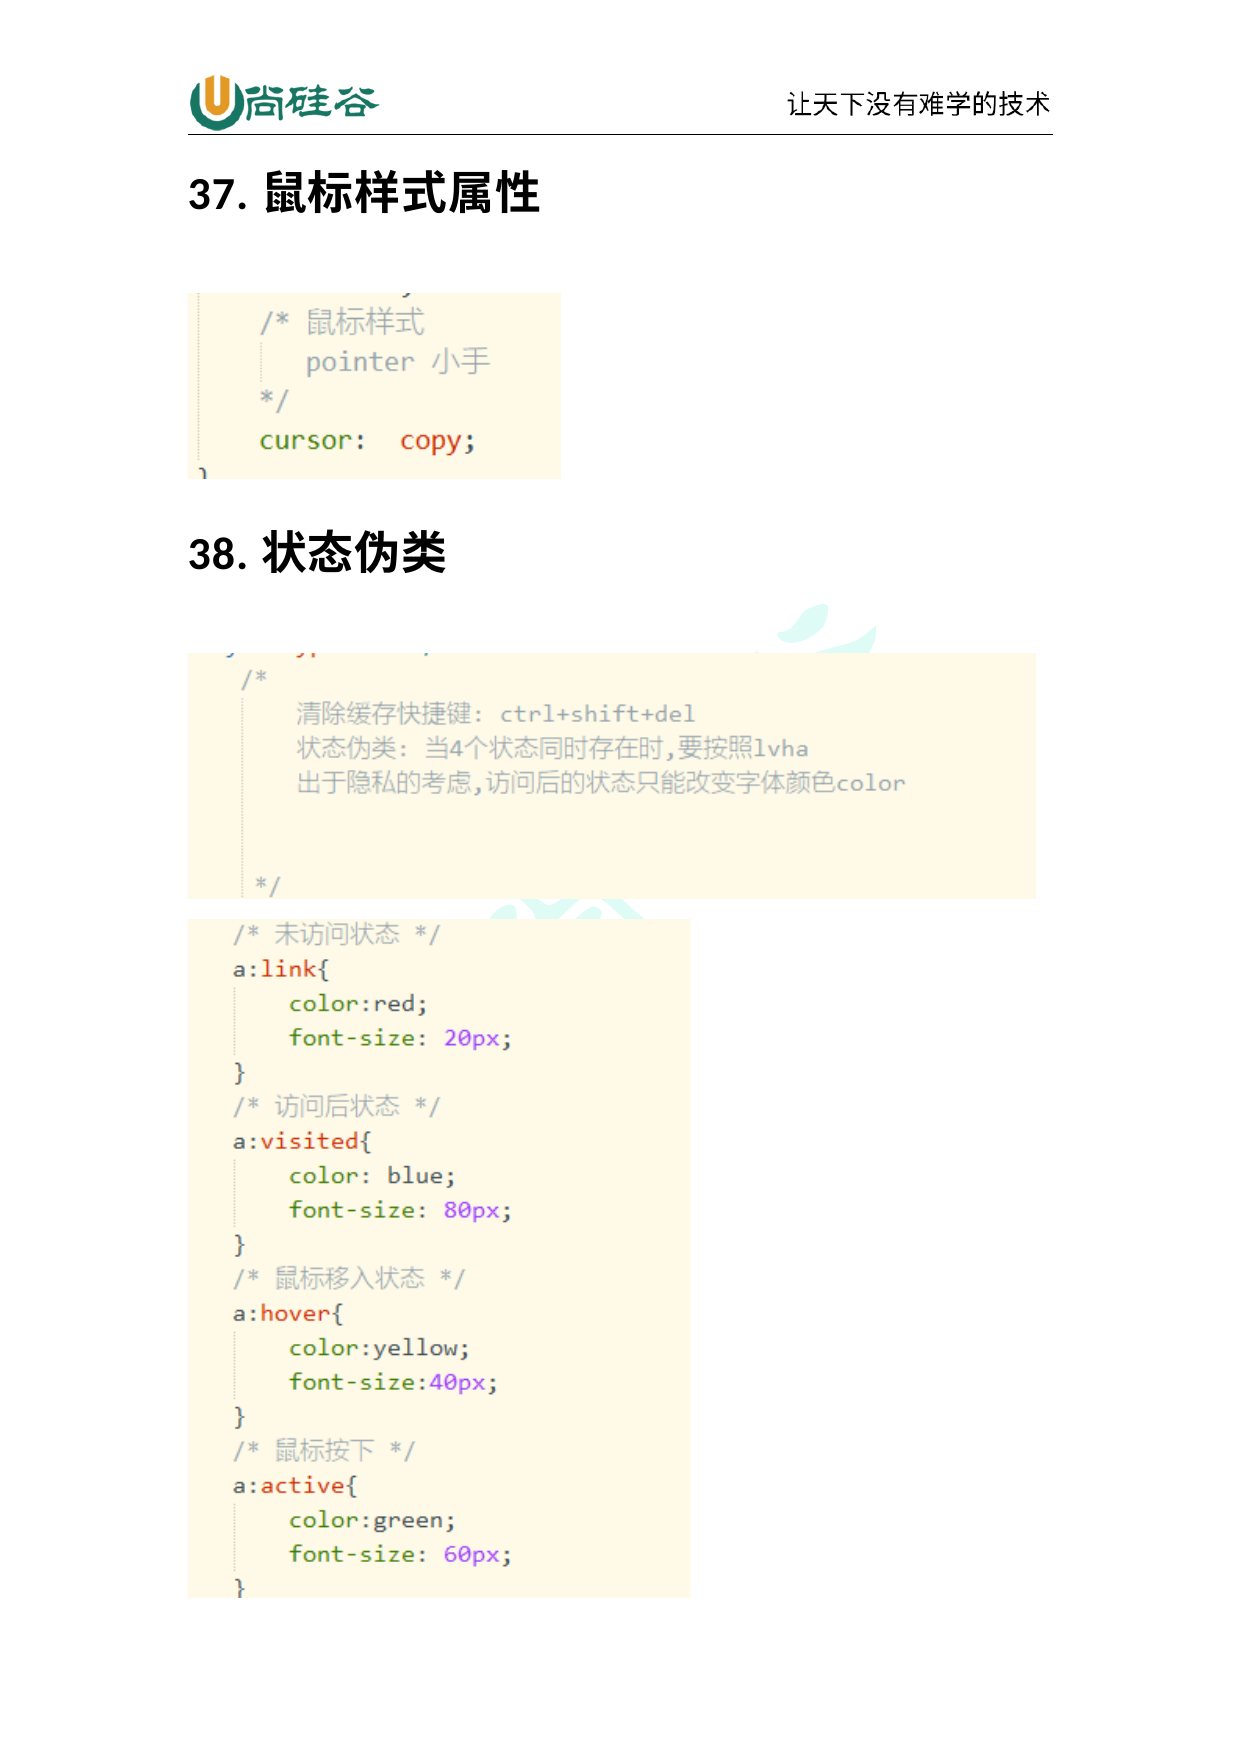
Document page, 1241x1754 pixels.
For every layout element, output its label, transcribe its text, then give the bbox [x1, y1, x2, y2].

picture [187, 919, 691, 1598]
subtitle 状态伪类 [187, 517, 1053, 583]
picture [187, 293, 561, 479]
subtitle 鼠标样式属性 [187, 156, 1053, 222]
picture [187, 653, 1036, 899]
picture [187, 73, 1053, 132]
